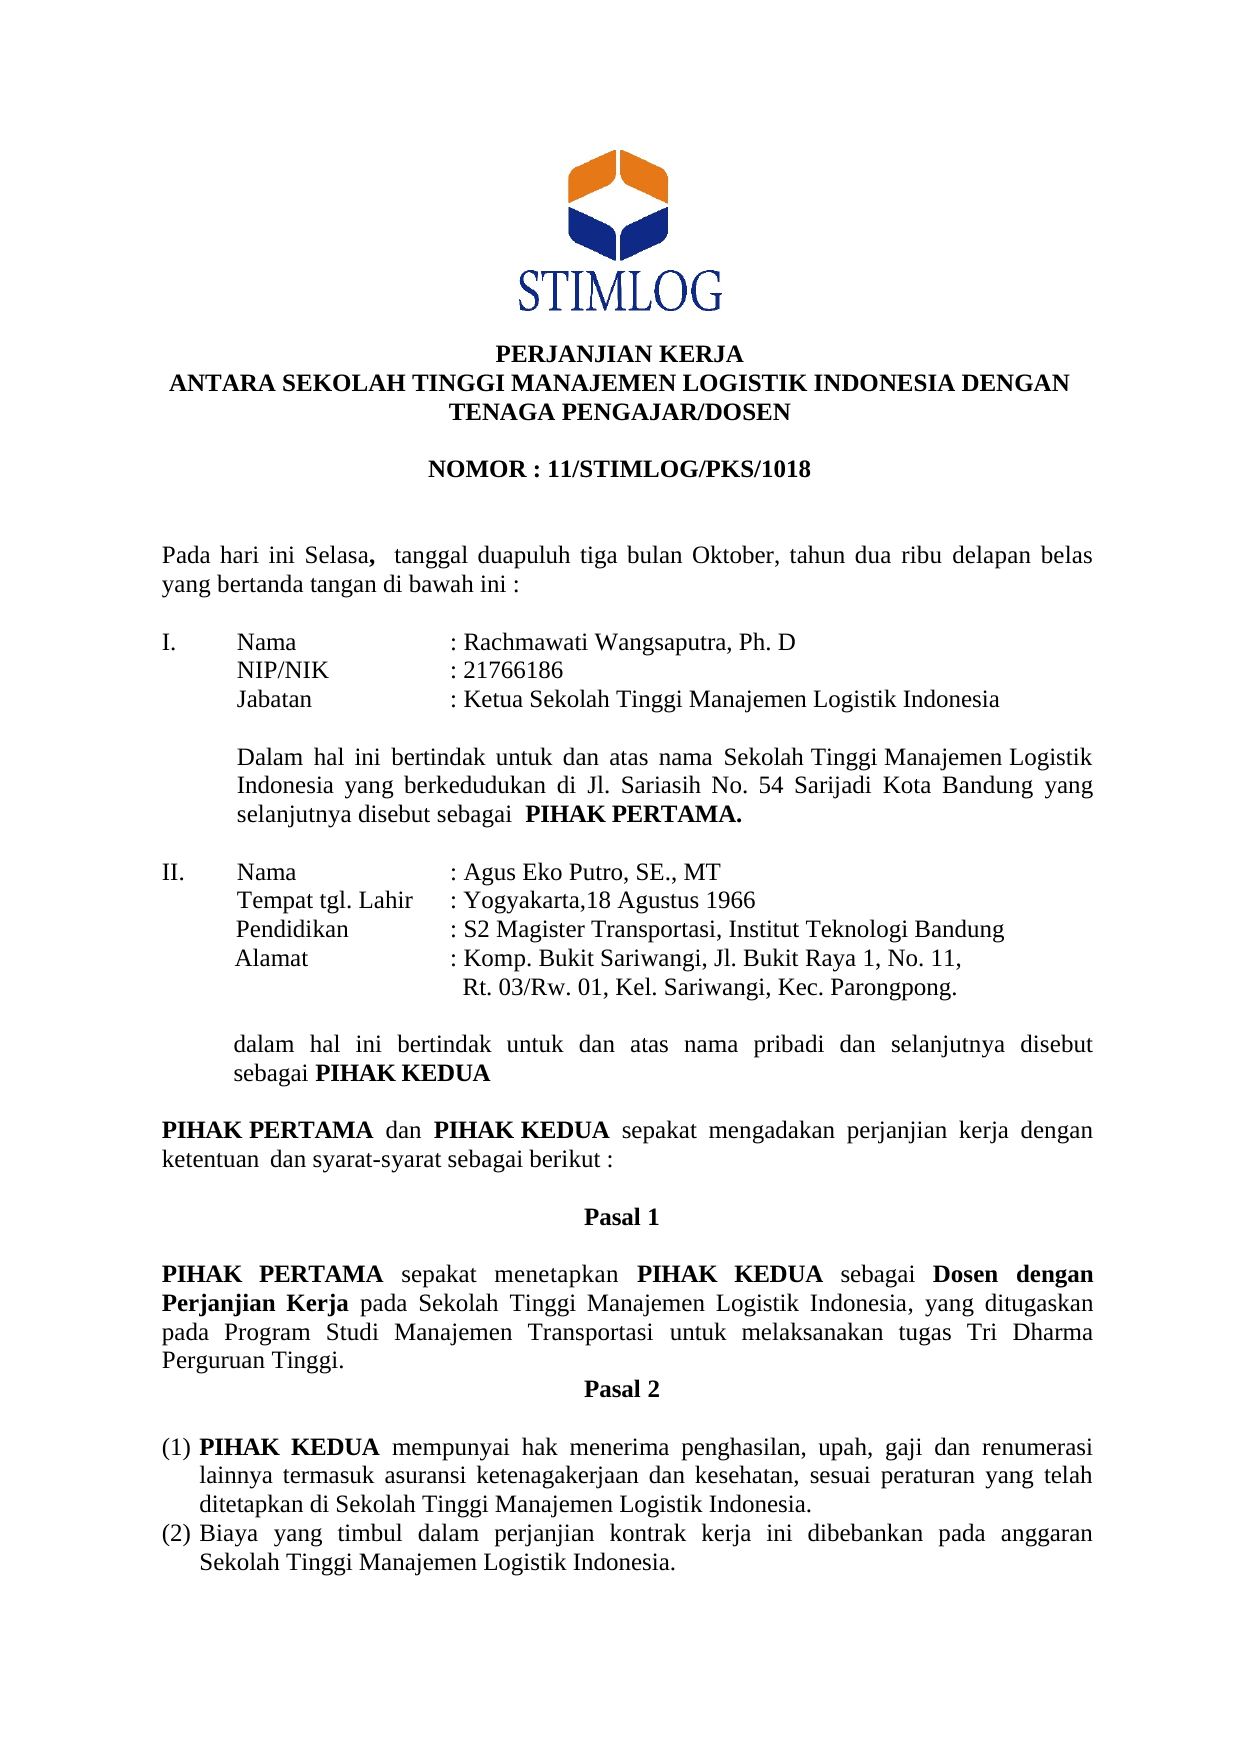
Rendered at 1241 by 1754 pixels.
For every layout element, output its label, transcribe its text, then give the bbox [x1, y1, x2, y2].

list Nama : Rachmawati Wangsaputra, Ph. D [162, 627, 1093, 656]
text Rt. 03/Rw. 01, Kel. Sariwangi, Kec. Parongpong. [383, 972, 1093, 1001]
text PIHAK PERTAMA sepakat menetapkan PIHAK KEDUA sebagai Dosen dengan Perjanjian Kerja pada Sekolah Tinggi Manajemen Logistik Indonesia, yang ditugaskan pada Program Studi Manajemen Transportasi untuk melaksanakan tugas Tri Dharma Perguruan Tinggi. [162, 1259, 1093, 1374]
text Pendidikan : S2 Magister Transportasi, Institut Teknologi Bandung [234, 914, 1093, 943]
text Pasal 1 [150, 1202, 1093, 1231]
text Tempat tgl. Lahir : Yogyakarta,18 Agustus 1966 [236, 886, 1093, 914]
text dalam hal ini bertindak untuk dan atas nama pribadi dan selanjutnya disebut sebagai PIHAK KEDUA [233, 1029, 1093, 1087]
text Jabatan : Ketua Sekolah Tinggi Manajemen Logistik Indonesia [173, 684, 1093, 713]
list Biaya yang timbul dalam perjanjian kontrak kerja ini dibebankan pada anggaran Sekolah Tinggi Manajemen Logistik Indonesia. [162, 1518, 1093, 1576]
list PIHAK KEDUA mempunyai hak menerima penghasilan, upah, gaji dan renumerasi lainnya termasuk asuransi ketenagakerjaan dan kesehatan, sesuai peraturan yang telah ditetapkan di Sekolah Tinggi Manajemen Logistik Indonesia. [162, 1432, 1093, 1518]
text NIP/NIK : 21766186 [173, 656, 1093, 684]
text Dalam hal ini bertindak untuk dan atas nama Sekolah Tinggi Manajemen Logistik Indonesia yang berkedudukan di Jl. Sariasih No. 54 Sarijadi Kota Bandung yang selanjutnya disebut sebagai PIHAK PERTAMA. [237, 742, 1093, 828]
text Alamat : Komp. Bukit Sariwangi, Jl. Bukit Raya 1, No. 11, [233, 943, 1093, 972]
text PERJANJIAN KERJA [150, 339, 1089, 368]
text TENAGA PENGAJAR/DOSEN [150, 397, 1089, 426]
text NOMOR : 11/STIMLOG/PKS/1018 [150, 454, 1089, 483]
list Nama : Agus Eko Putro, SE., MT [162, 857, 1093, 886]
picture [517, 150, 722, 311]
text Pada hari ini Selasa, tanggal duapuluh tiga bulan Oktober, tahun dua ribu delapan belas yang bertanda tangan di bawah ini : [162, 541, 1093, 598]
text ANTARA SEKOLAH TINGGI MANAJEMEN LOGISTIK INDONESIA DENGAN [150, 368, 1089, 397]
text Pasal 2 [150, 1374, 1093, 1403]
text PIHAK PERTAMA dan PIHAK KEDUA sepakat mengadakan perjanjian kerja dengan ketentuan dan syarat-syarat sebagai berikut : [162, 1116, 1093, 1173]
